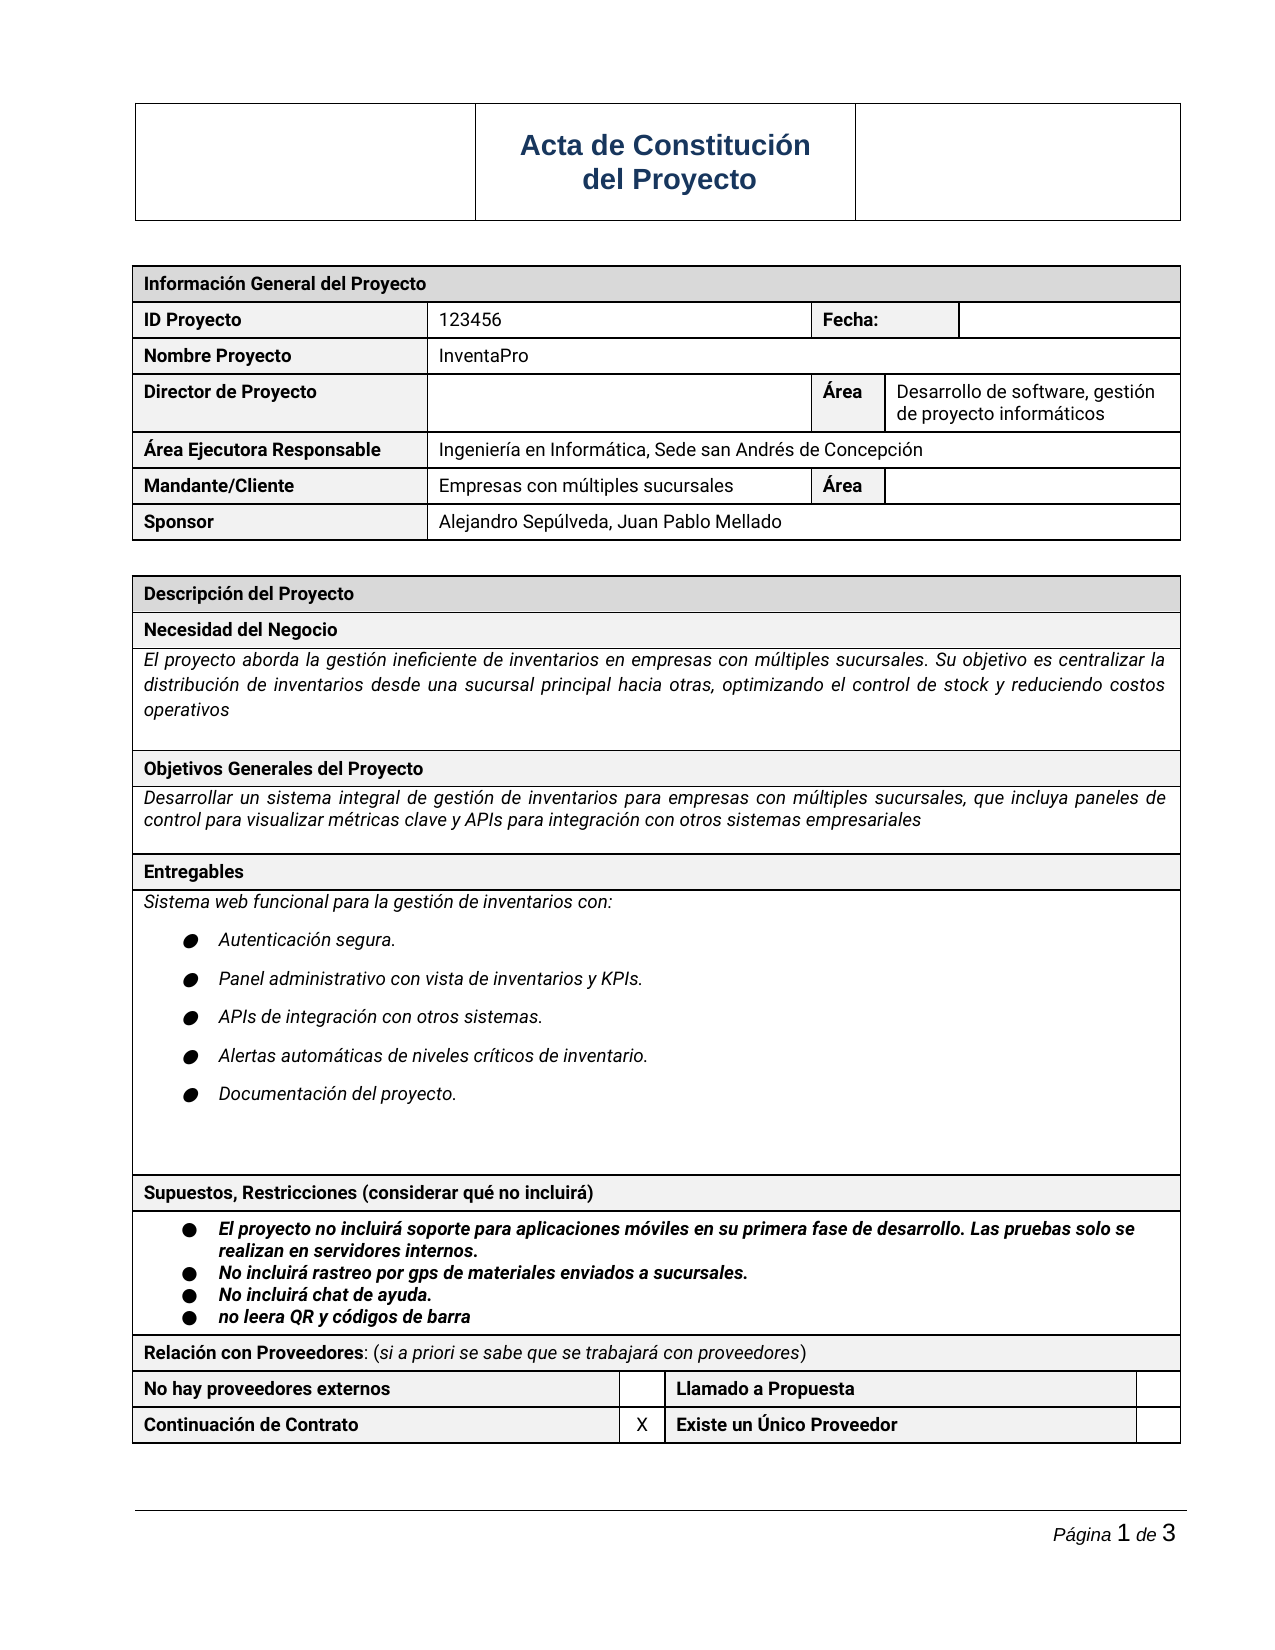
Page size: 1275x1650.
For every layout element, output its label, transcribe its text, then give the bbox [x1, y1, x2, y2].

table_cell Necesidad del Negocio [133, 613, 1180, 647]
table_cell Sistema web funcional para la gestión de inventarios con: Autenticación segura. Panel administrativo con vista de inventarios y KPIs. APIs de integración con otros sistemas. Alertas automáticas de niveles críticos de inventario. Documentación del proyecto. [133, 891, 1180, 1174]
table_cell ID Proyecto [133, 303, 427, 337]
table_cell 123456 [428, 303, 811, 337]
table_cell Empresas con múltiples sucursales [428, 469, 811, 503]
table_cell Desarrollo de software, gestión de proyecto informáticos [886, 375, 1180, 431]
table_cell [1137, 1372, 1180, 1406]
table_cell [960, 303, 1180, 337]
table_cell Ingeniería en Informática, Sede san Andrés de Concepción [428, 433, 1180, 467]
table_cell Fecha: [812, 303, 958, 337]
table_cell Existe un Único Proveedor [666, 1408, 1136, 1442]
table_cell El proyecto aborda la gestión ineficiente de inventarios en empresas con múltiples sucursales. Su objetivo es centralizar la distribución de inventarios desde una sucursal principal hacia otras, optimizando el control de stock y reduciendo costos operativos​ [133, 649, 1180, 750]
table_cell Director de Proyecto [133, 375, 427, 431]
table_cell Entregables [133, 855, 1180, 889]
table_cell Mandante/Cliente [133, 469, 427, 503]
table_cell Área Ejecutora Responsable [133, 433, 427, 467]
table_cell Alejandro Sepúlveda, Juan Pablo Mellado [428, 505, 1180, 539]
table_header Información General del Proyecto [133, 267, 1180, 301]
table_cell Objetivos Generales del Proyecto [133, 751, 1180, 786]
table_cell No hay proveedores externos [133, 1372, 619, 1406]
table_cell [1137, 1408, 1180, 1442]
table_cell X [620, 1408, 664, 1442]
table_cell Área [812, 375, 884, 431]
table_cell [886, 469, 1180, 503]
table_cell El proyecto no incluirá soporte para aplicaciones móviles en su primera fase de desarrollo. Las pruebas solo se realizan en servidores internos. No incluirá rastreo por gps de materiales enviados a sucursales. No incluirá chat de ayuda. no leera QR y códigos de barra [133, 1212, 1180, 1334]
table_cell Supuestos, Restricciones (considerar qué no incluirá) [133, 1176, 1180, 1210]
table_header Descripción del Proyecto [133, 577, 1180, 611]
table_cell InventaPro [428, 339, 1180, 373]
table_cell Continuación de Contrato [133, 1408, 619, 1442]
table_cell [428, 375, 811, 431]
table_cell [620, 1372, 664, 1406]
table_cell Relación con Proveedores: (si a priori se sabe que se trabajará con proveedores) [133, 1336, 1180, 1370]
table_cell Nombre Proyecto [133, 339, 427, 373]
table_cell Área [812, 469, 884, 503]
table_cell Sponsor [133, 505, 427, 539]
table_cell Desarrollar un sistema integral de gestión de inventarios para empresas con múltiples sucursales, que incluya paneles de control para visualizar métricas clave y APIs para integración con otros sistemas empresariales​ [133, 787, 1180, 853]
table_cell Llamado a Propuesta [666, 1372, 1136, 1406]
